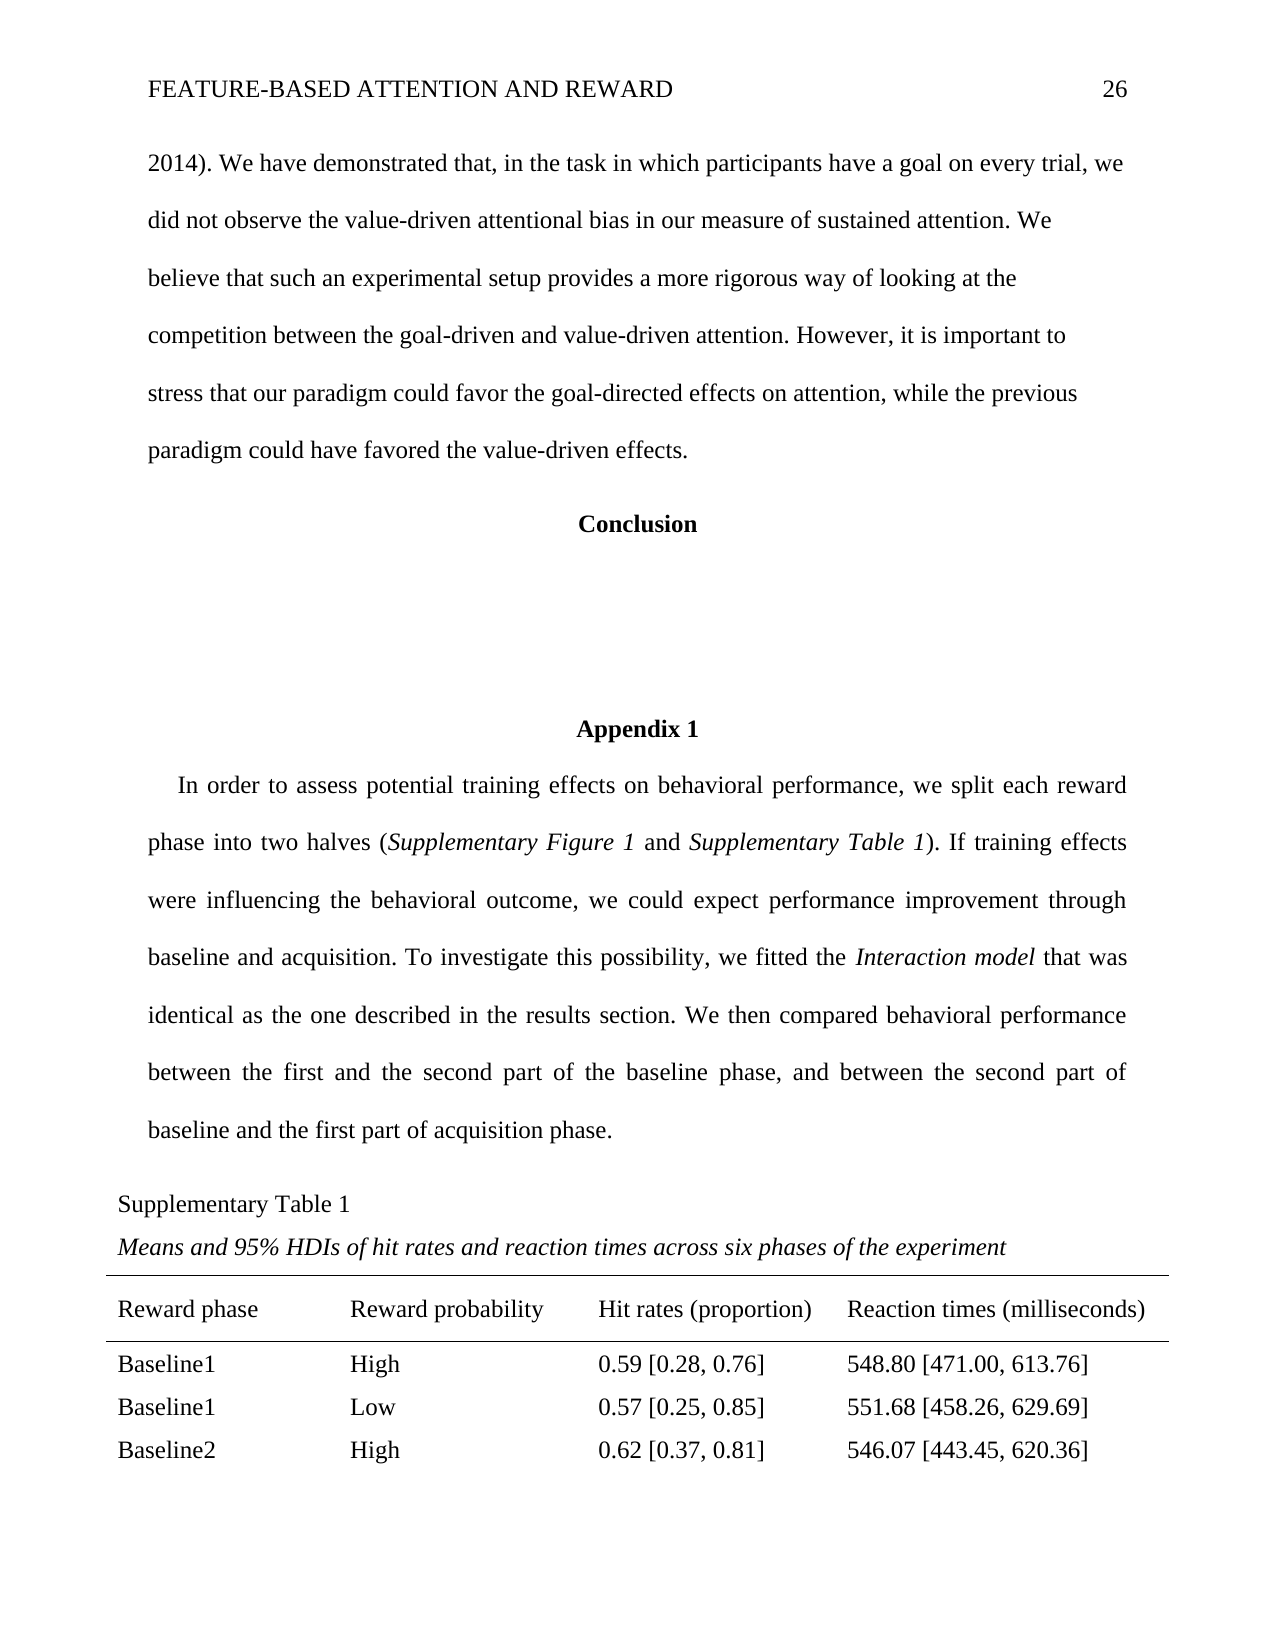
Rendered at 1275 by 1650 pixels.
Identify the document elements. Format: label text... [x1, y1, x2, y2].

table_cell Baseline2 [106, 1428, 339, 1471]
table_cell Reward probability [339, 1276, 587, 1341]
table_cell Hit rates (proportion) [587, 1276, 836, 1341]
table_cell Baseline1 [106, 1342, 339, 1384]
table_cell High [339, 1342, 587, 1384]
table_cell High [339, 1428, 587, 1471]
table_header Supplementary Table 1 Means and 95% HDIs of hit rates and reaction times across six phases of the experiment [106, 1189, 1169, 1275]
table_cell 0.62 [0.37, 0.81] [587, 1428, 836, 1471]
text In order to assess potential training effects on behavioral performance, we split each reward phase into two halves (Supplementary Figure 1 and Supplementary Table 1). If training effects were influencing the behavioral outcome, we could expect performance improvement through baseline and acquisition. To investigate this possibility, we fitted the Interaction model that was identical as the one described in the results section. We then compared behavioral performance between the first and the second part of the baseline phase, and between the second part of baseline and the first part of acquisition phase. [148, 770, 1127, 1143]
table_cell 551.68 [458.26, 629.69] [836, 1385, 1169, 1428]
table_cell 0.59 [0.28, 0.76] [587, 1342, 836, 1384]
table_cell 548.80 [471.00, 613.76] [836, 1342, 1169, 1384]
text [148, 148, 1127, 464]
table_cell Baseline1 [106, 1385, 339, 1428]
table_cell 546.07 [443.45, 620.36] [836, 1428, 1169, 1471]
table_cell Reward phase [106, 1276, 339, 1341]
table_cell 0.57 [0.25, 0.85] [587, 1385, 836, 1428]
table_cell Reaction times (milliseconds) [836, 1276, 1169, 1341]
subtitle Conclusion [148, 509, 1127, 538]
table_cell Low [339, 1385, 587, 1428]
subtitle Appendix 1 [148, 714, 1127, 742]
